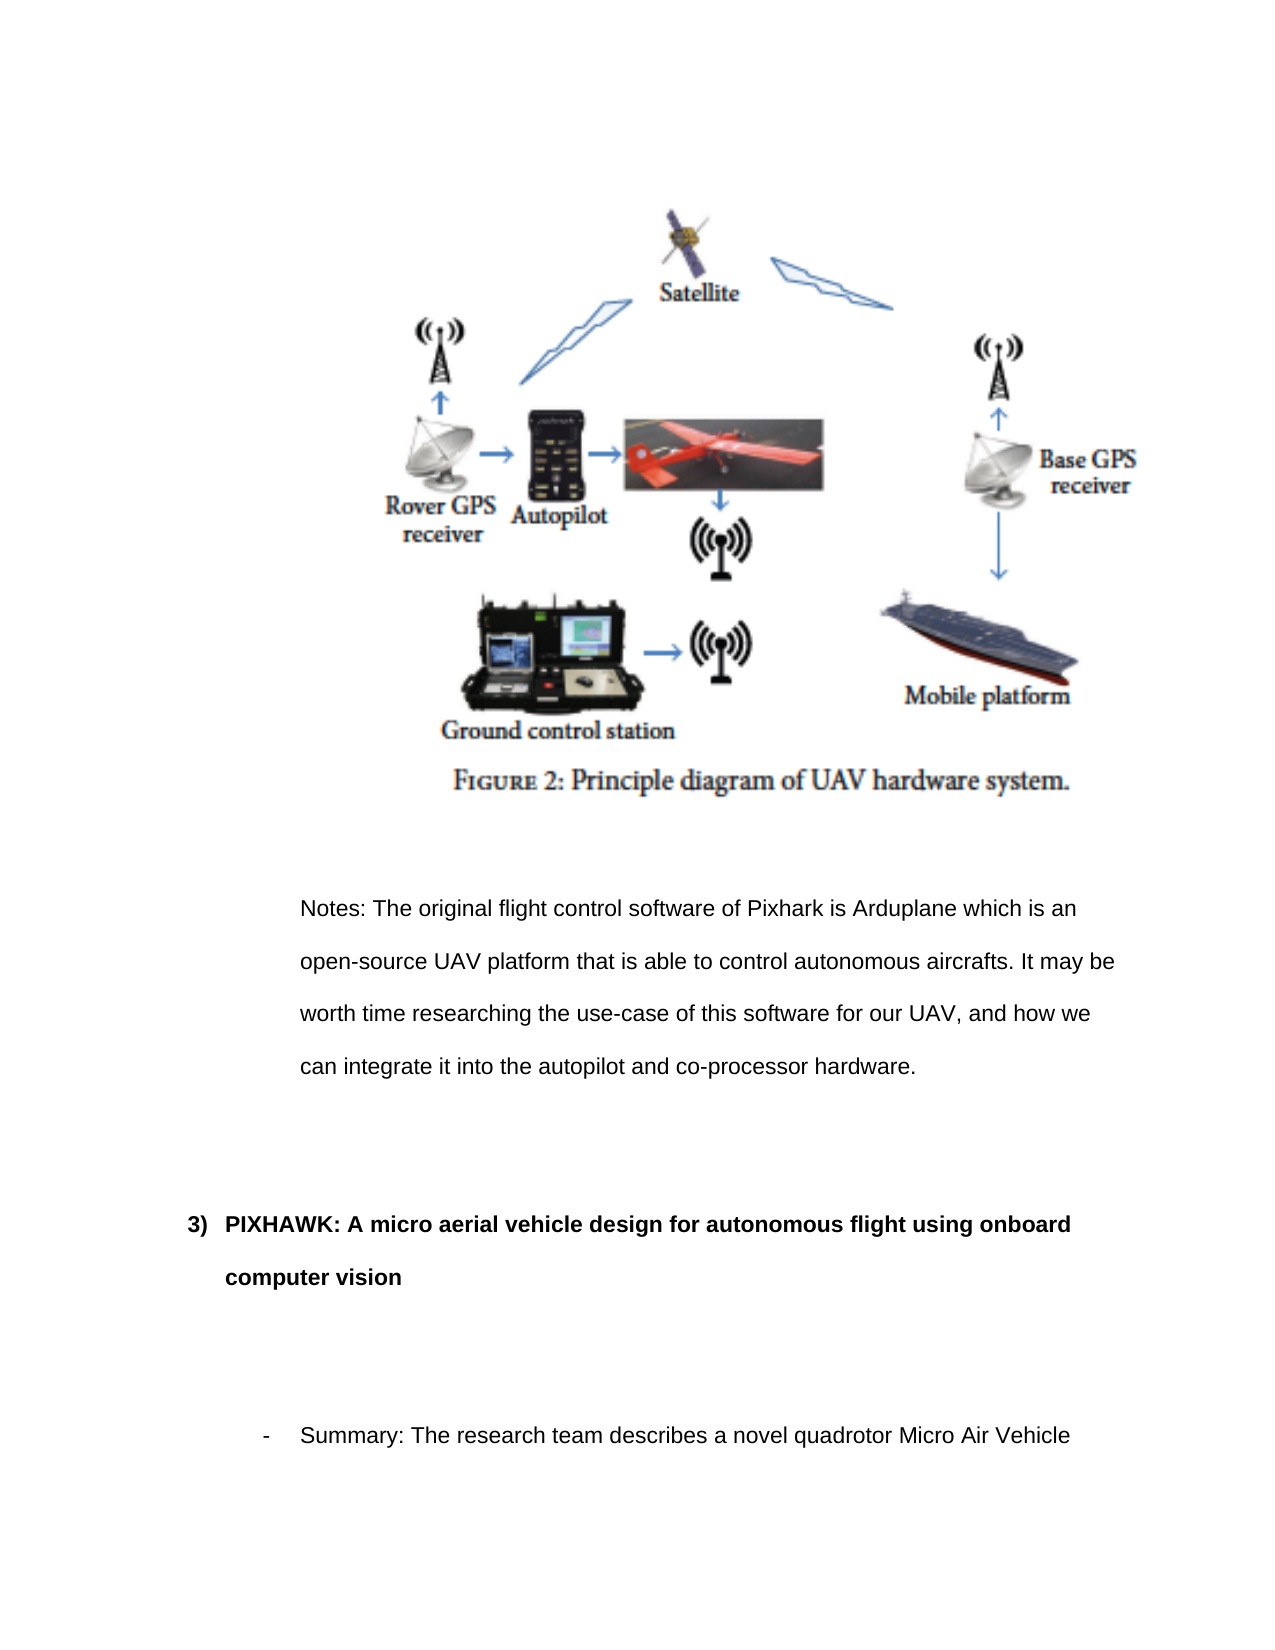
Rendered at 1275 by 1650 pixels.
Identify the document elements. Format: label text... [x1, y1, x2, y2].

text Notes: The original flight control software of Pixhark is Arduplane which is an open-source UAV platform that is able to control autonomous aircrafts. It may be worth time researching the use-case of this software for our UAV, and how we can integrate it into the autopilot and co-processor hardware. [300, 895, 1125, 1079]
list Summary: The research team describes a novel quadrotor Micro Air Vehicle [262, 1422, 1125, 1448]
picture [300, 150, 1183, 839]
list PIXHAWK: A micro aerial vehicle design for autonomous flight using onboard computer vision [187, 1211, 1125, 1290]
